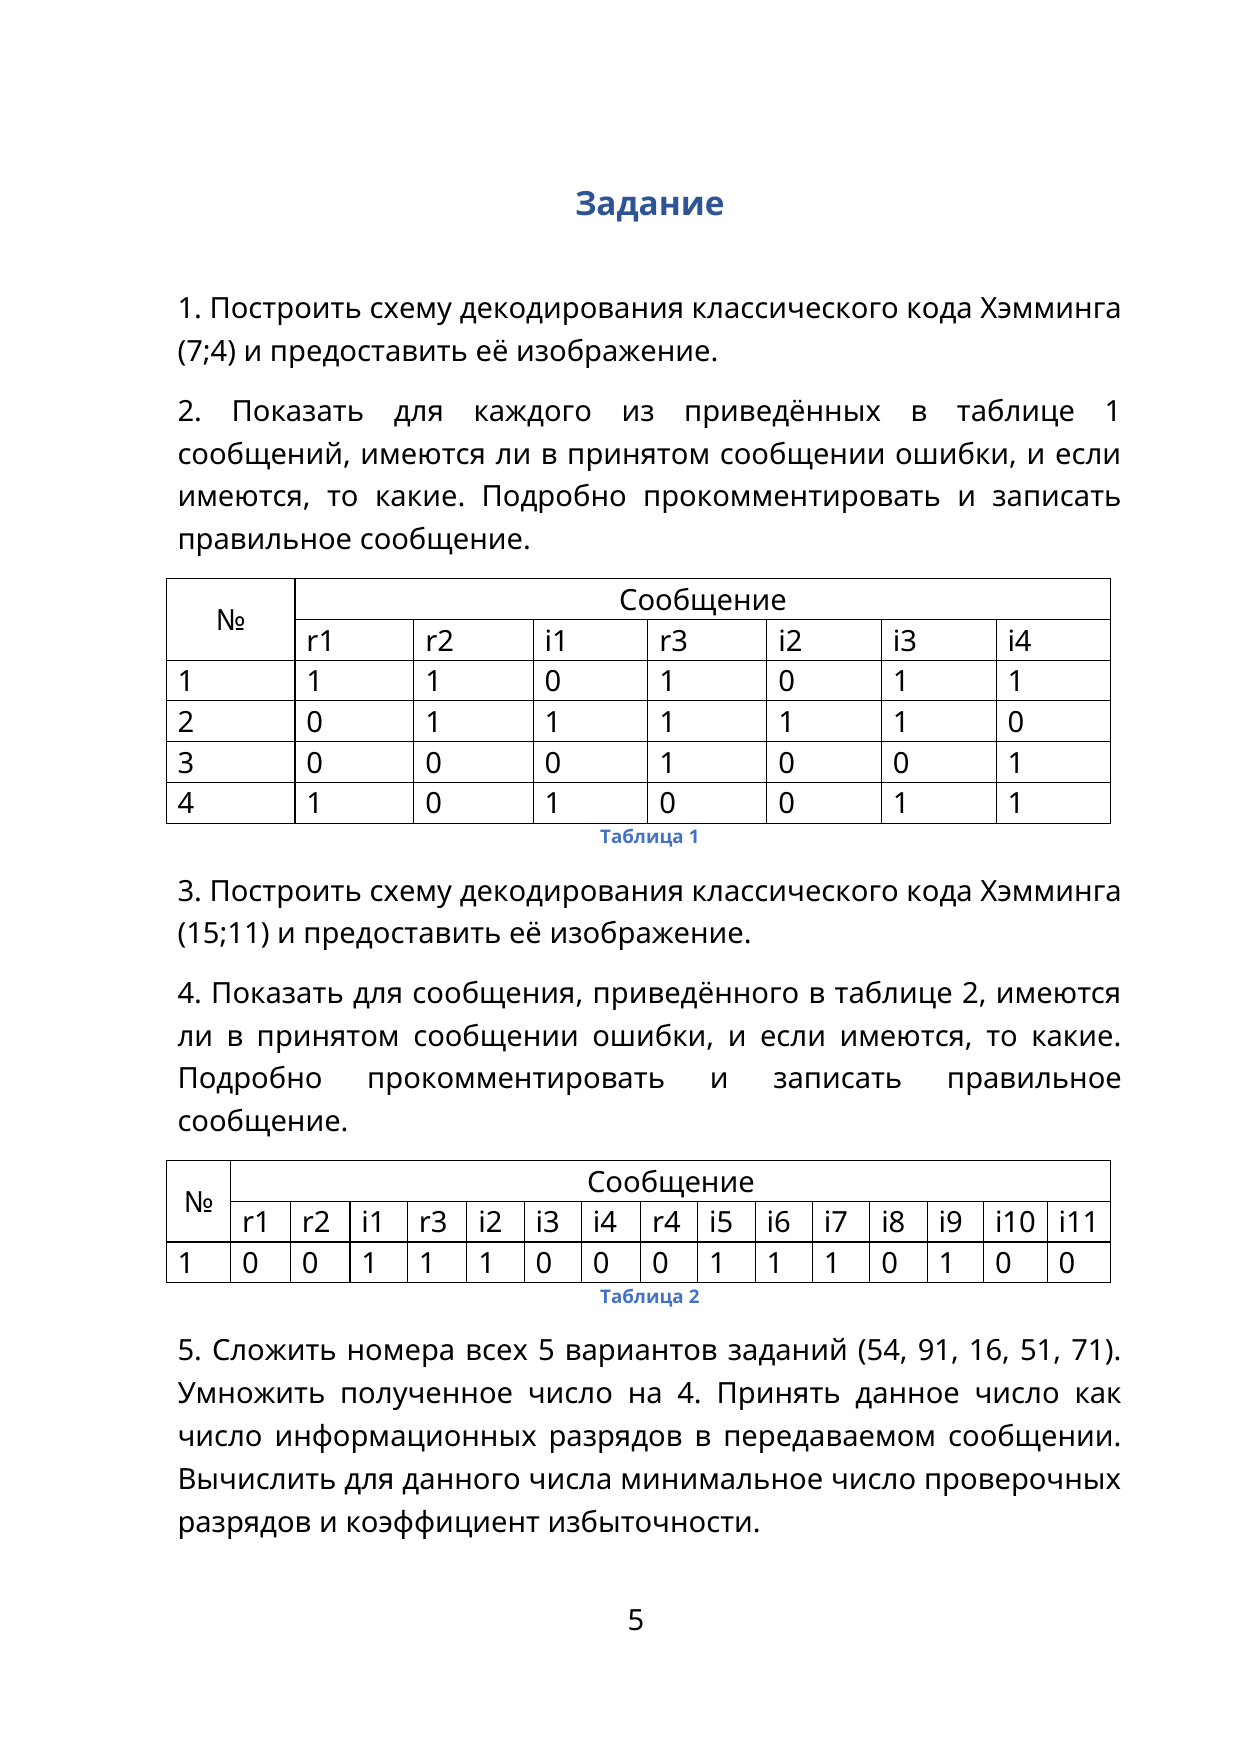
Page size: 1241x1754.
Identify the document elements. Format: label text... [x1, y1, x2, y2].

table_cell r4 [641, 1202, 697, 1241]
table_cell 1 [928, 1243, 983, 1282]
text 5. Сложить номера всех 5 вариантов заданий (54, 91, 16, 51, 71). Умножить полученное число на 4. Принять данное число как число информационных разрядов в передаваемом сообщении. Вычислить для данного числа минимальное число проверочных разрядов и коэффициент избыточности. [177, 1329, 1122, 1541]
table_cell 1 [534, 783, 647, 822]
table_header Сообщение [231, 1161, 1110, 1201]
table_cell 4 [167, 783, 294, 822]
table_cell i1 [534, 620, 647, 659]
table_cell i6 [756, 1202, 812, 1241]
table_cell 1 [351, 1243, 407, 1282]
table_cell 0 [648, 783, 766, 822]
table_cell i4 [997, 620, 1110, 659]
table_cell r1 [296, 620, 413, 659]
table_cell r1 [231, 1202, 290, 1241]
table_cell 0 [296, 701, 413, 741]
table_cell 0 [525, 1243, 581, 1282]
table_cell 1 [813, 1243, 869, 1282]
table_cell 1 [882, 661, 996, 700]
table_cell 1 [648, 661, 766, 700]
table_cell 1 [997, 661, 1110, 700]
table_cell r3 [408, 1202, 466, 1241]
table_cell 1 [648, 701, 766, 741]
table_cell 2 [167, 701, 294, 741]
table_cell 1 [296, 661, 413, 700]
text 4. Показать для сообщения, приведённого в таблице 2, имеются ли в принятом сообщении ошибки, и если имеются, то какие. Подробно прокомментировать и записать правильное сообщение. [177, 972, 1122, 1140]
table_cell i7 [813, 1202, 869, 1241]
table_cell r3 [648, 620, 766, 659]
table_cell 0 [767, 742, 881, 782]
table_cell i9 [928, 1202, 983, 1241]
table_cell i1 [351, 1202, 407, 1241]
table_cell 0 [534, 742, 647, 782]
table_cell 0 [414, 742, 533, 782]
table_cell 1 [997, 742, 1110, 782]
table_cell 0 [414, 783, 533, 822]
table_cell 0 [231, 1243, 290, 1282]
table_cell 1 [296, 783, 413, 822]
table_cell i11 [1048, 1202, 1110, 1241]
table_cell 1 [997, 783, 1110, 822]
table_cell i2 [467, 1202, 524, 1241]
table_cell 0 [1048, 1243, 1110, 1282]
table_cell 0 [984, 1243, 1047, 1282]
table_cell i8 [870, 1202, 927, 1241]
table_cell 1 [414, 661, 533, 700]
table_cell 0 [882, 742, 996, 782]
table_cell 0 [997, 701, 1110, 741]
text Таблица 1 [177, 823, 1122, 849]
table_cell 0 [582, 1243, 640, 1282]
table_cell 0 [767, 783, 881, 822]
table_cell 0 [296, 742, 413, 782]
table_cell i3 [882, 620, 996, 659]
table_cell 1 [167, 661, 294, 700]
table_cell i3 [525, 1202, 581, 1241]
table_cell 1 [767, 701, 881, 741]
table_cell 1 [882, 701, 996, 741]
text Таблица 2 [177, 1283, 1122, 1309]
table_cell 1 [167, 1243, 230, 1282]
table_cell 3 [167, 742, 294, 782]
table_cell 1 [648, 742, 766, 782]
table_cell r2 [414, 620, 533, 659]
table_cell 1 [467, 1243, 524, 1282]
table_header Сообщение [296, 579, 1110, 619]
table_cell i4 [582, 1202, 640, 1241]
text 2. Показать для каждого из приведённых в таблице 1 сообщений, имеются ли в принятом сообщении ошибки, и если имеются, то какие. Подробно прокомментировать и записать правильное сообщение. [177, 390, 1122, 558]
table_cell 1 [882, 783, 996, 822]
table_header № [167, 579, 294, 659]
table_cell i10 [984, 1202, 1047, 1241]
table_cell 0 [641, 1243, 697, 1282]
table_cell 0 [870, 1243, 927, 1282]
subtitle Задание [177, 179, 1122, 225]
table_cell 0 [767, 661, 881, 700]
table_header № [167, 1161, 230, 1241]
table_cell i2 [767, 620, 881, 659]
table_cell 0 [534, 661, 647, 700]
table_cell i5 [698, 1202, 755, 1241]
table_cell 1 [756, 1243, 812, 1282]
table_cell 1 [414, 701, 533, 741]
table_cell 1 [698, 1243, 755, 1282]
table_cell r2 [291, 1202, 349, 1241]
table_cell 0 [291, 1243, 349, 1282]
text 1. Построить схему декодирования классического кода Хэмминга (7;4) и предоставить её изображение. [177, 288, 1122, 370]
table_cell 1 [534, 701, 647, 741]
table_cell 1 [408, 1243, 466, 1282]
text 3. Построить схему декодирования классического кода Хэмминга (15;11) и предоставить её изображение. [177, 870, 1122, 952]
